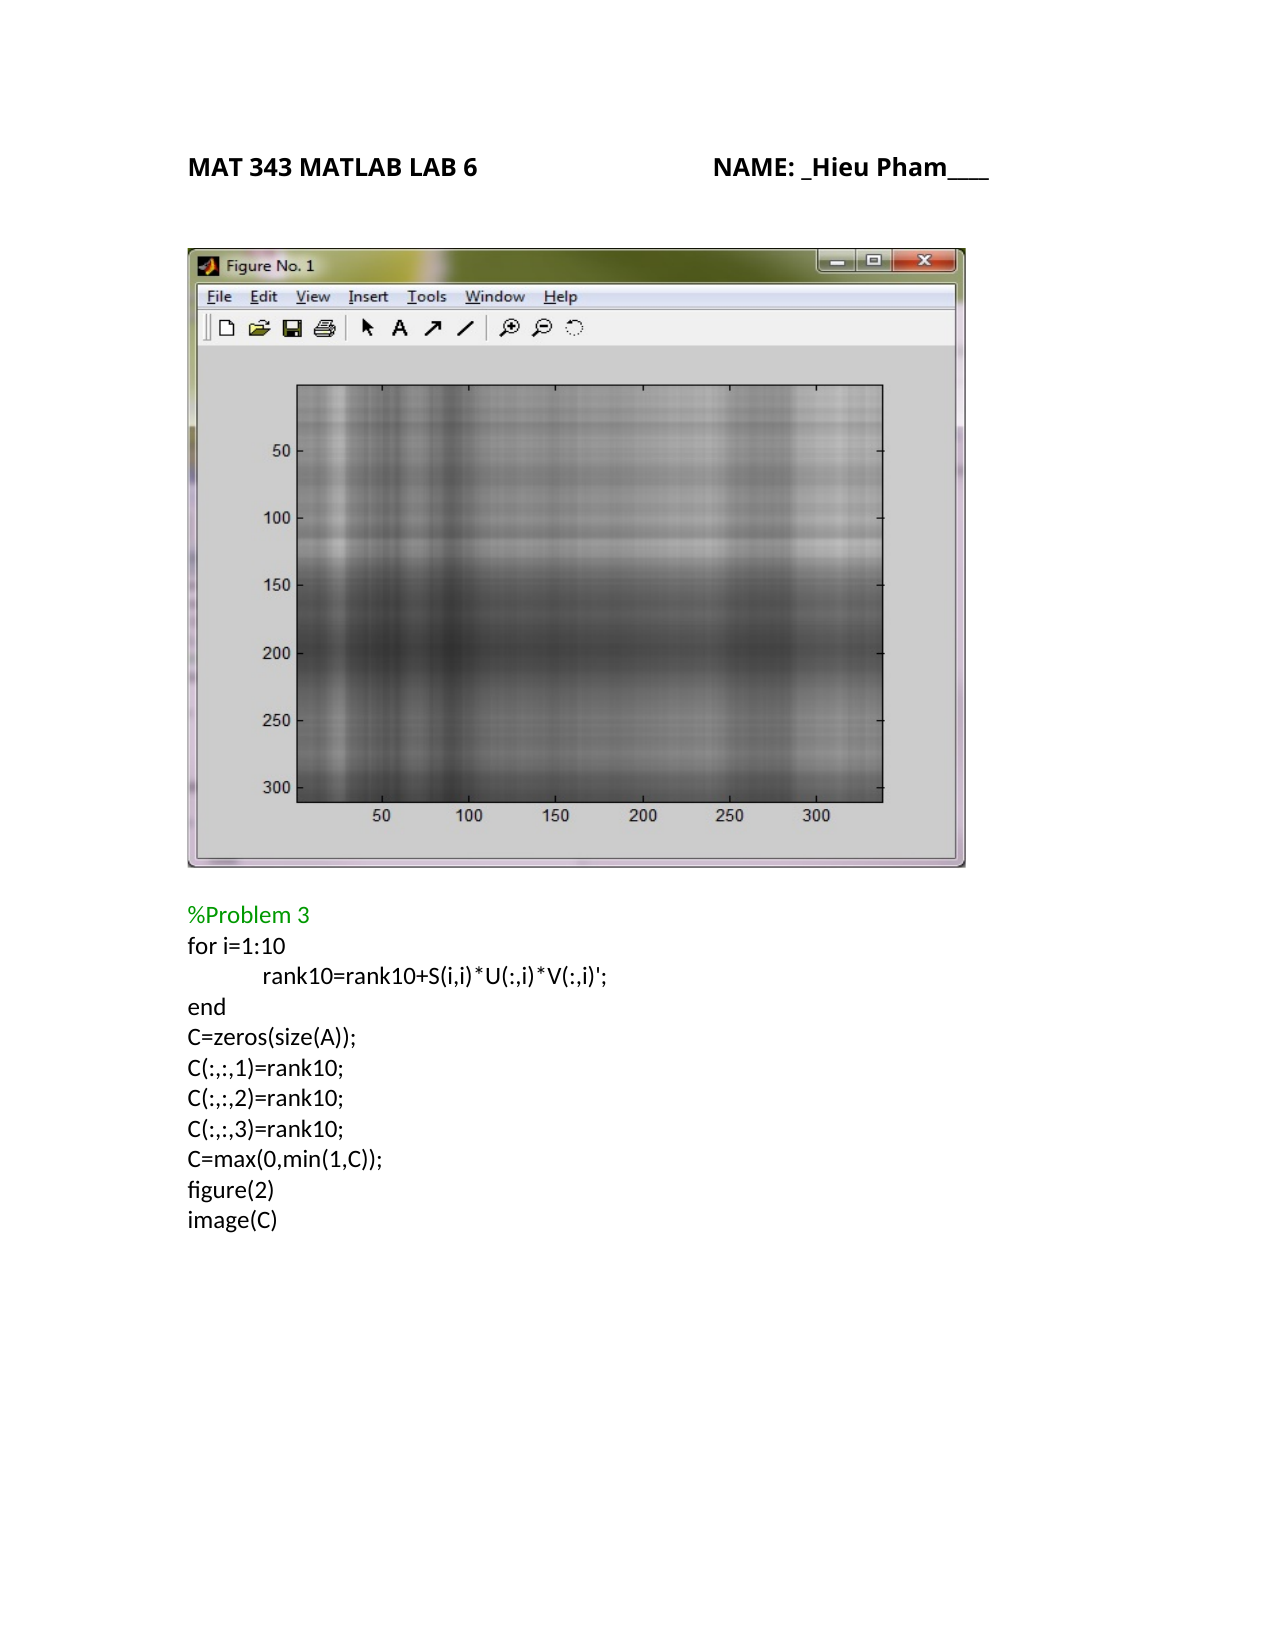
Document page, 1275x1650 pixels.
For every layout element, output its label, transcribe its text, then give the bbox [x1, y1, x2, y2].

picture [187, 248, 966, 869]
text figure(2) [187, 1174, 1087, 1205]
text rank10=rank10+S(i,i)*U(:,i)*V(:,i)'; [187, 961, 1087, 991]
text C=zeros(size(A)); [187, 1022, 1087, 1052]
text for i=1:10 [187, 930, 1087, 961]
text end [187, 991, 1087, 1022]
text image(C) [187, 1205, 1087, 1235]
text C(:,:,1)=rank10; [187, 1052, 1087, 1083]
text C(:,:,3)=rank10; [187, 1113, 1087, 1144]
text MAT 343 MATLAB LAB 6 NAME: _Hieu Pham____ [187, 150, 1087, 184]
text C(:,:,2)=rank10; [187, 1083, 1087, 1113]
text %Problem 3 [187, 899, 1087, 930]
text C=max(0,min(1,C)); [187, 1144, 1087, 1174]
